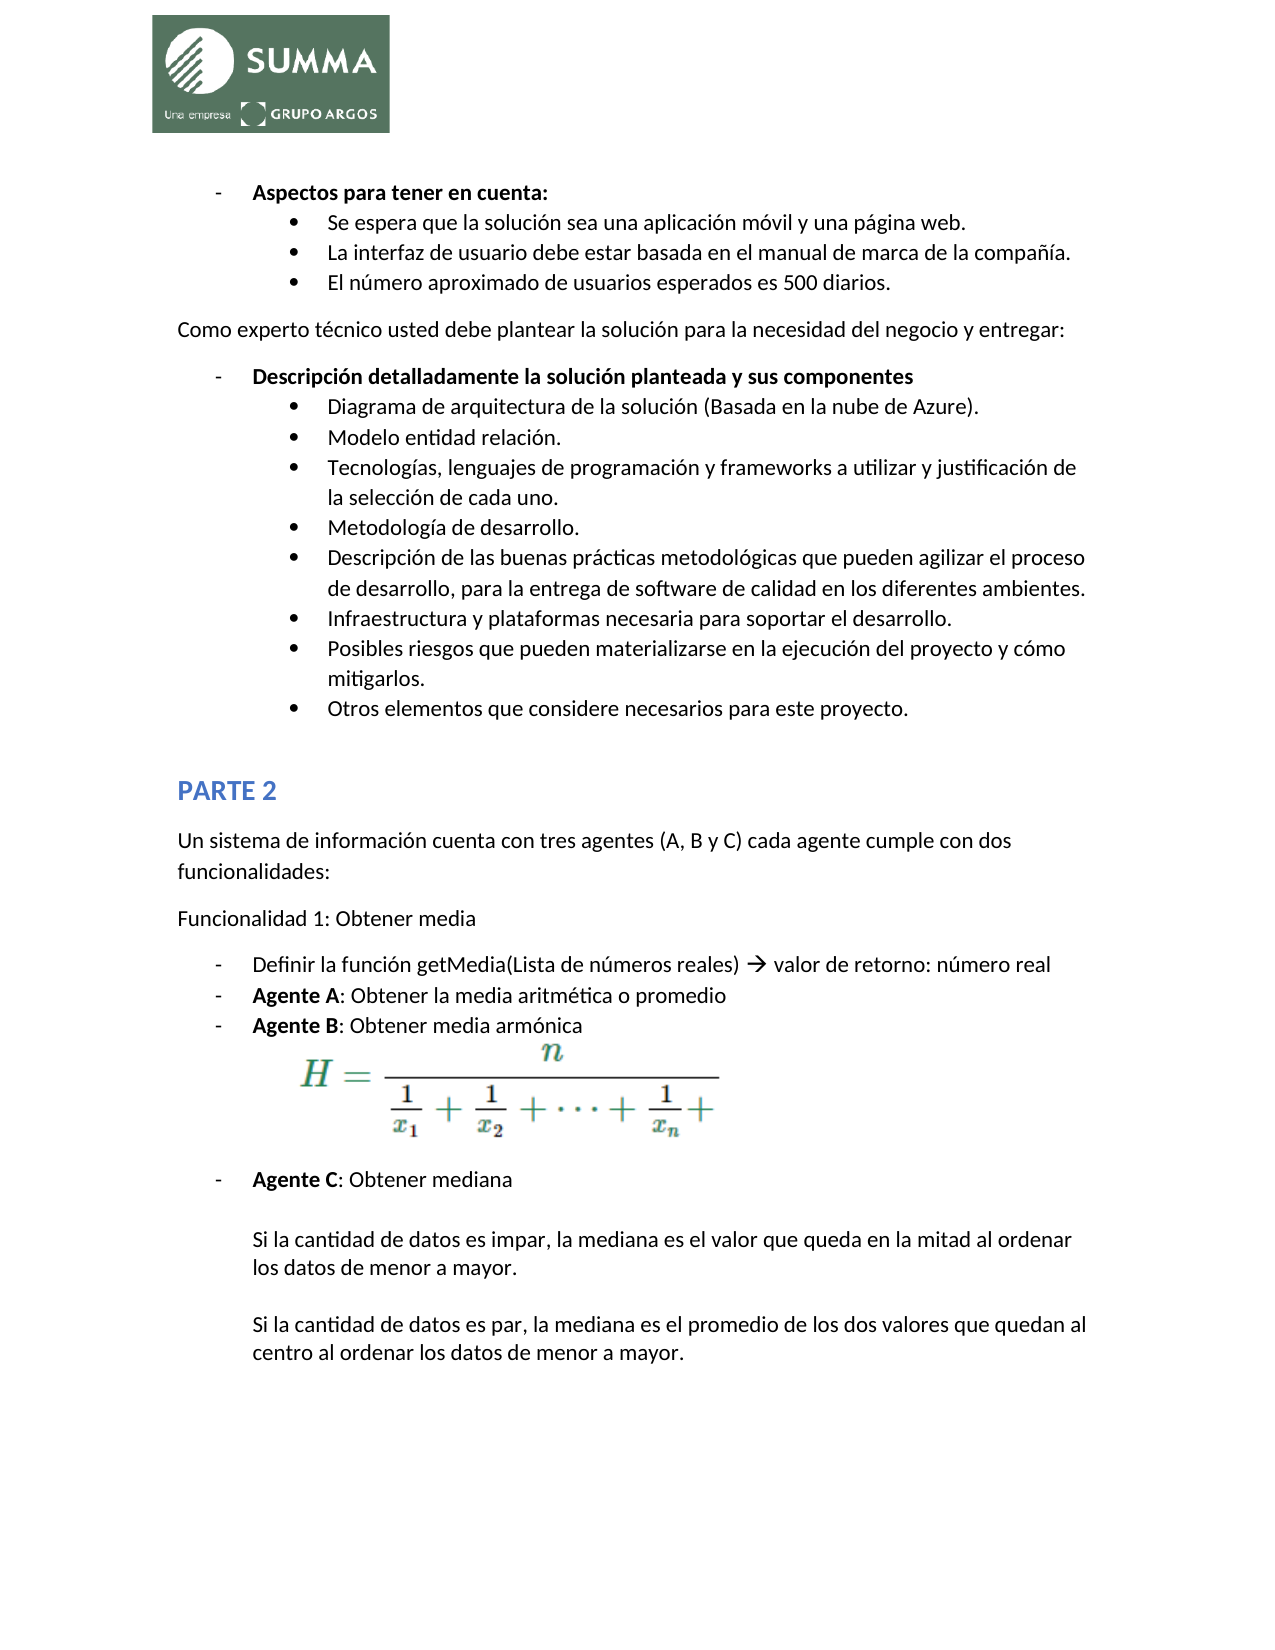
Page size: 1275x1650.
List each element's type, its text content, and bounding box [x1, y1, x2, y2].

list Otros elementos que considere necesarios para este proyecto. [290, 694, 1098, 722]
text PARTE 2 [177, 772, 1098, 807]
list Descripción detalladamente la solución planteada y sus componentes [215, 362, 1098, 390]
list Infraestructura y plataformas necesaria para soportar el desarrollo. [290, 604, 1098, 632]
text Un sistema de información cuenta con tres agentes (A, B y C) cada agente cumple con dos funcionalidades: [177, 827, 1098, 885]
text Si la cantidad de datos es impar, la mediana es el valor que queda en la mitad al ordenar los datos de menor a mayor. [252, 1225, 1098, 1281]
text Si la cantidad de datos es par, la mediana es el promedio de los dos valores que quedan al centro al ordenar los datos de menor a mayor. [252, 1310, 1098, 1366]
list Metodología de desarrollo. [290, 513, 1098, 541]
list Modelo entidad relación. [290, 423, 1098, 451]
list Se espera que la solución sea una aplicación móvil y una página web. [290, 208, 1098, 236]
picture [152, 15, 390, 133]
text Funcionalidad 1: Obtener media [177, 904, 1098, 932]
list Agente A: Obtener la media aritmética o promedio [215, 981, 1098, 1009]
picture [252, 1041, 807, 1164]
list Posibles riesgos que pueden materializarse en la ejecución del proyecto y cómo mitigarlos. [290, 634, 1098, 692]
list Descripción de las buenas prácticas metodológicas que pueden agilizar el proceso de desarrollo, para la entrega de software de calidad en los diferentes ambientes. [290, 543, 1098, 602]
list Agente C: Obtener mediana [215, 1165, 1098, 1193]
list Definir la función getMedia(Lista de números reales) valor de retorno: número real [215, 951, 1098, 979]
list La interfaz de usuario debe estar basada en el manual de marca de la compañía. [290, 238, 1098, 266]
list Diagrama de arquitectura de la solución (Basada en la nube de Azure). [290, 392, 1098, 420]
text Como experto técnico usted debe plantear la solución para la necesidad del negocio y entregar: [177, 315, 1098, 343]
list El número aproximado de usuarios esperados es 500 diarios. [290, 268, 1098, 296]
list Aspectos para tener en cuenta: [215, 178, 1098, 206]
list Tecnologías, lenguajes de programación y frameworks a utilizar y justificación de la selección de cada uno. [290, 453, 1098, 511]
